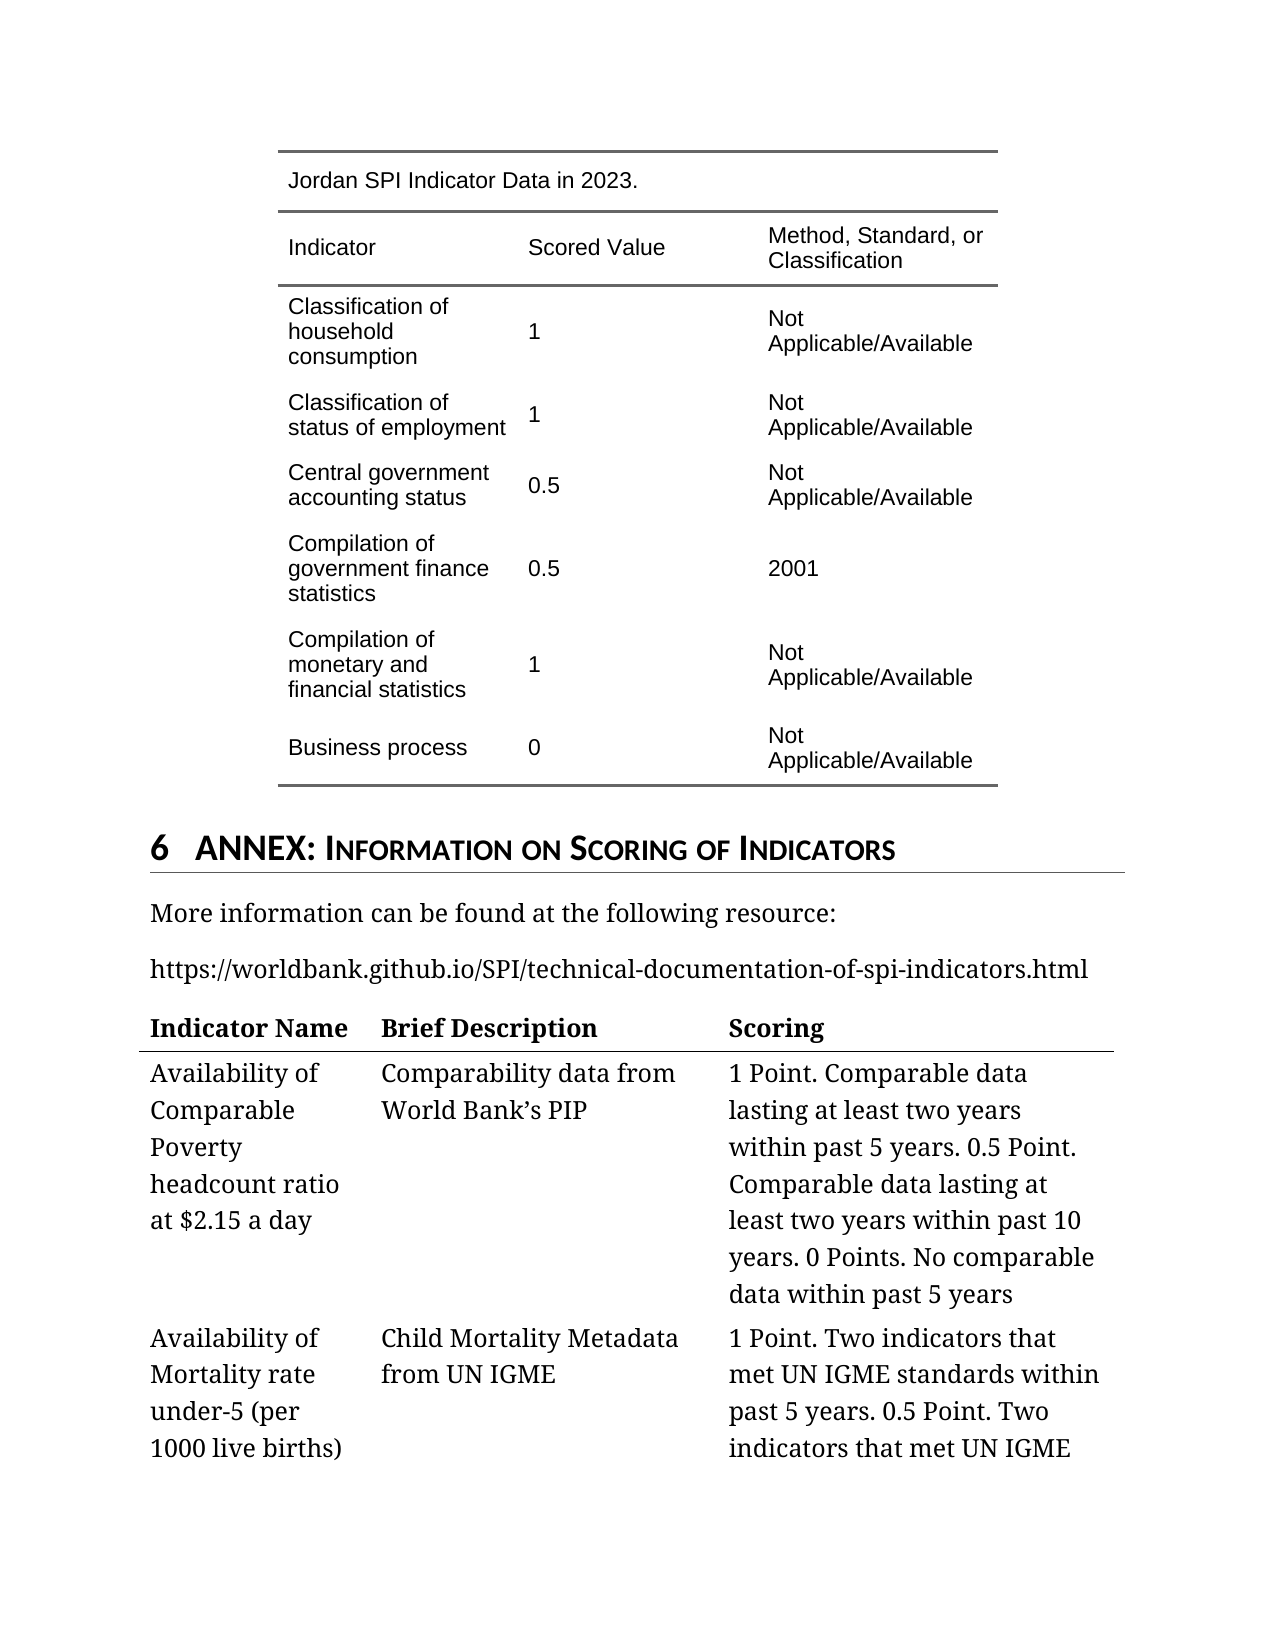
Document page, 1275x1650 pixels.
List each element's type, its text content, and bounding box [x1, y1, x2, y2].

table_cell 1 [518, 617, 757, 713]
table_cell Comparability data from World Bank’s PIP [370, 1052, 717, 1317]
table_header Scoring [717, 1007, 1114, 1051]
table_cell 1 [518, 380, 757, 450]
table_cell Availability of Comparable Poverty headcount ratio at $2.15 a day [139, 1052, 369, 1317]
table_cell Indicator [278, 213, 517, 284]
table_cell Classification of status of employment [278, 380, 517, 450]
table_cell Not Applicable/Available [758, 287, 997, 379]
table_cell Not Applicable/Available [758, 450, 997, 521]
table_cell Classification of household consumption [278, 287, 517, 379]
table_header Indicator Name [139, 1007, 369, 1051]
table_cell 1 Point. Comparable data lasting at least two years within past 5 years. 0.5 Point. Comparable data lasting at least two years within past 10 years. 0 Points. No comparable data within past 5 years [717, 1052, 1114, 1317]
table_cell Not Applicable/Available [758, 713, 997, 784]
table_cell 2001 [758, 521, 997, 617]
table_header Jordan SPI Indicator Data in 2023. [278, 153, 997, 210]
subtitle ANNEX: Information on Scoring of Indicators [150, 824, 1125, 872]
table_cell Child Mortality Metadata from UN IGME [370, 1317, 717, 1465]
table_cell Compilation of government finance statistics [278, 521, 517, 617]
table_cell 0.5 [518, 521, 757, 617]
table_cell Not Applicable/Available [758, 617, 997, 713]
table_header Brief Description [370, 1007, 717, 1051]
table_cell Scored Value [518, 213, 757, 284]
table_cell Method, Standard, or Classification [758, 213, 997, 284]
table_cell 0 [518, 713, 757, 784]
table_cell 0.5 [518, 450, 757, 521]
table_cell Not Applicable/Available [758, 380, 997, 450]
text https://worldbank.github.io/SPI/technical-documentation-of-spi-indicators.html [150, 951, 1125, 985]
table_cell Central government accounting status [278, 450, 517, 521]
table_cell Business process [278, 713, 517, 784]
table_cell Availability of Mortality rate under-5 (per 1000 live births) data meeting quality standards [139, 1317, 369, 1465]
table_cell Compilation of monetary and financial statistics [278, 617, 517, 713]
text More information can be found at the following resource: [150, 896, 1125, 930]
table_cell 1 [518, 287, 757, 379]
